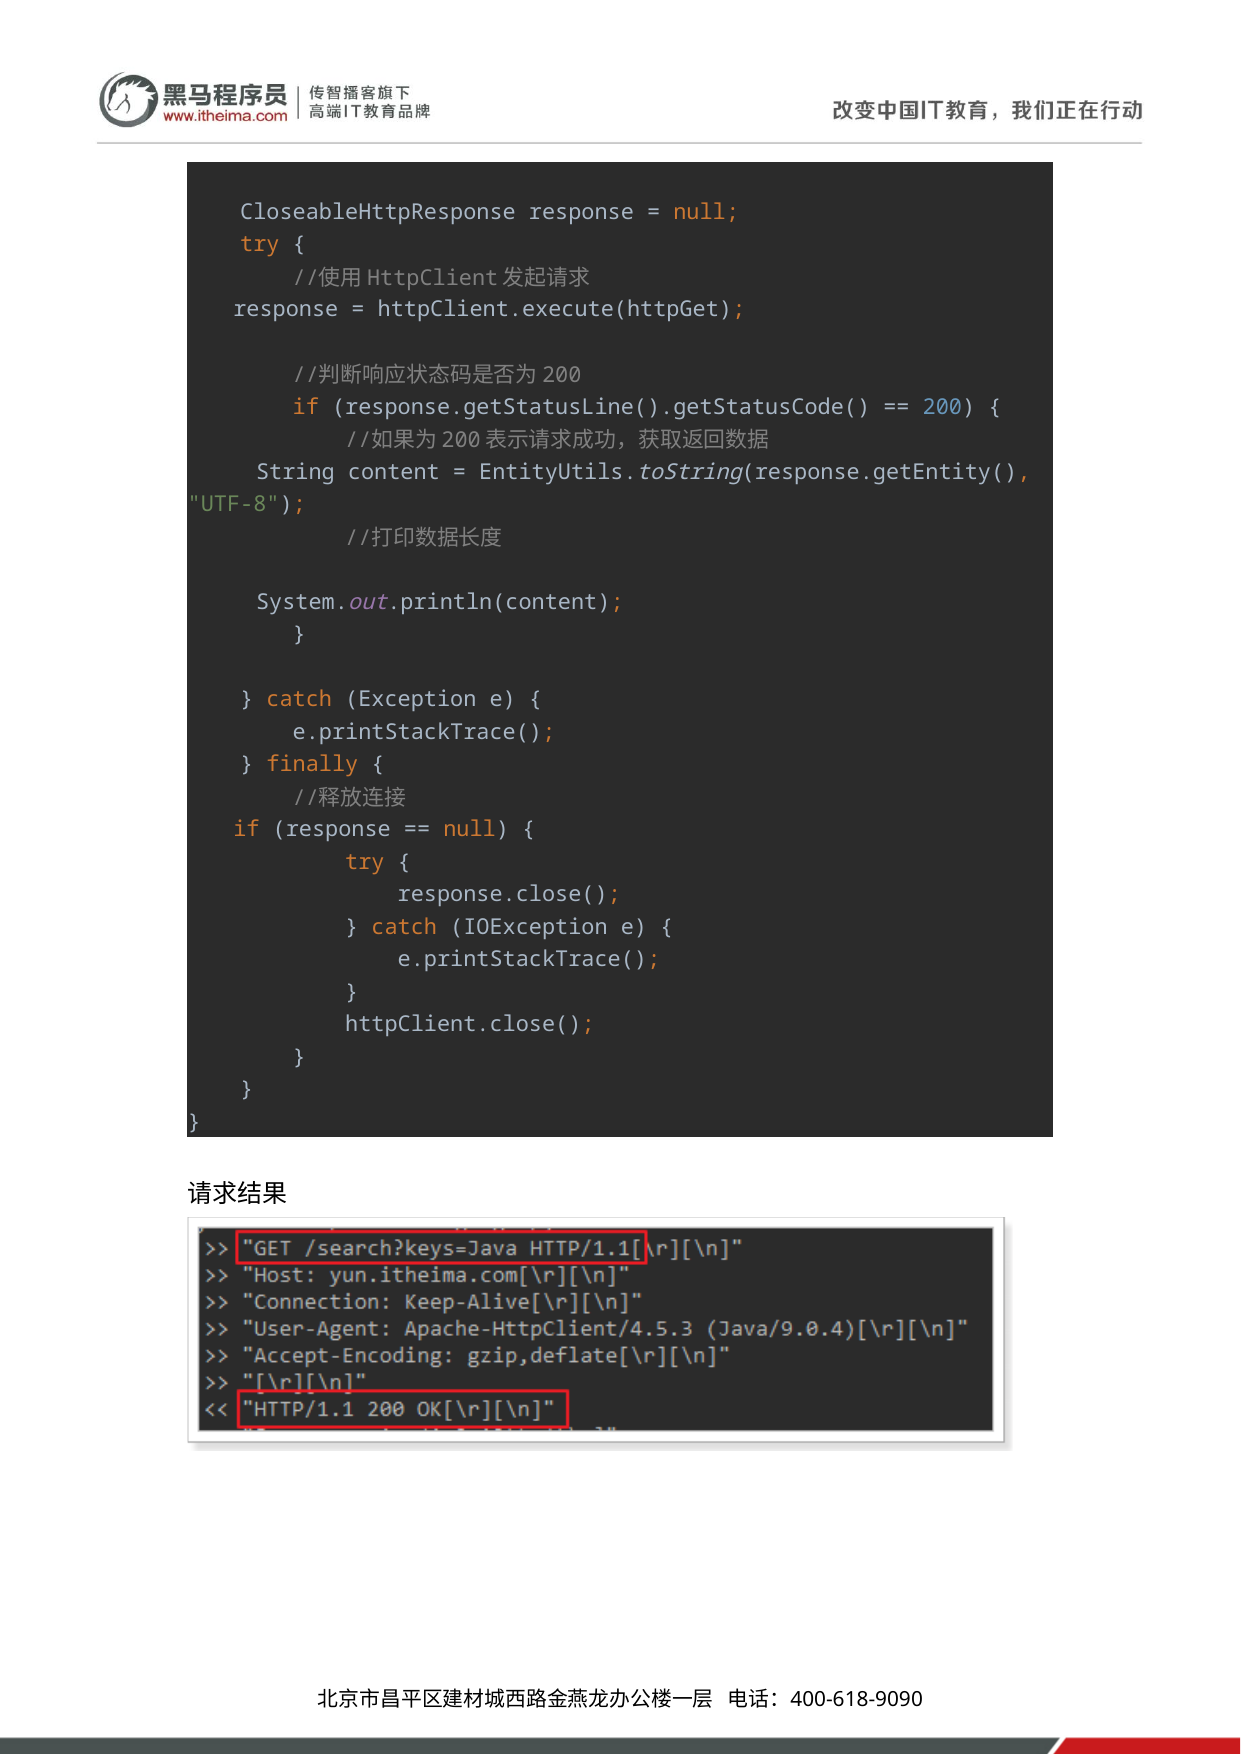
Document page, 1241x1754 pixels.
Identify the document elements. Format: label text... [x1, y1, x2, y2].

picture [0, 1678, 1241, 1754]
picture [0, 1, 1241, 151]
text 请求结果 [187, 1173, 1053, 1210]
picture [187, 1217, 1013, 1451]
